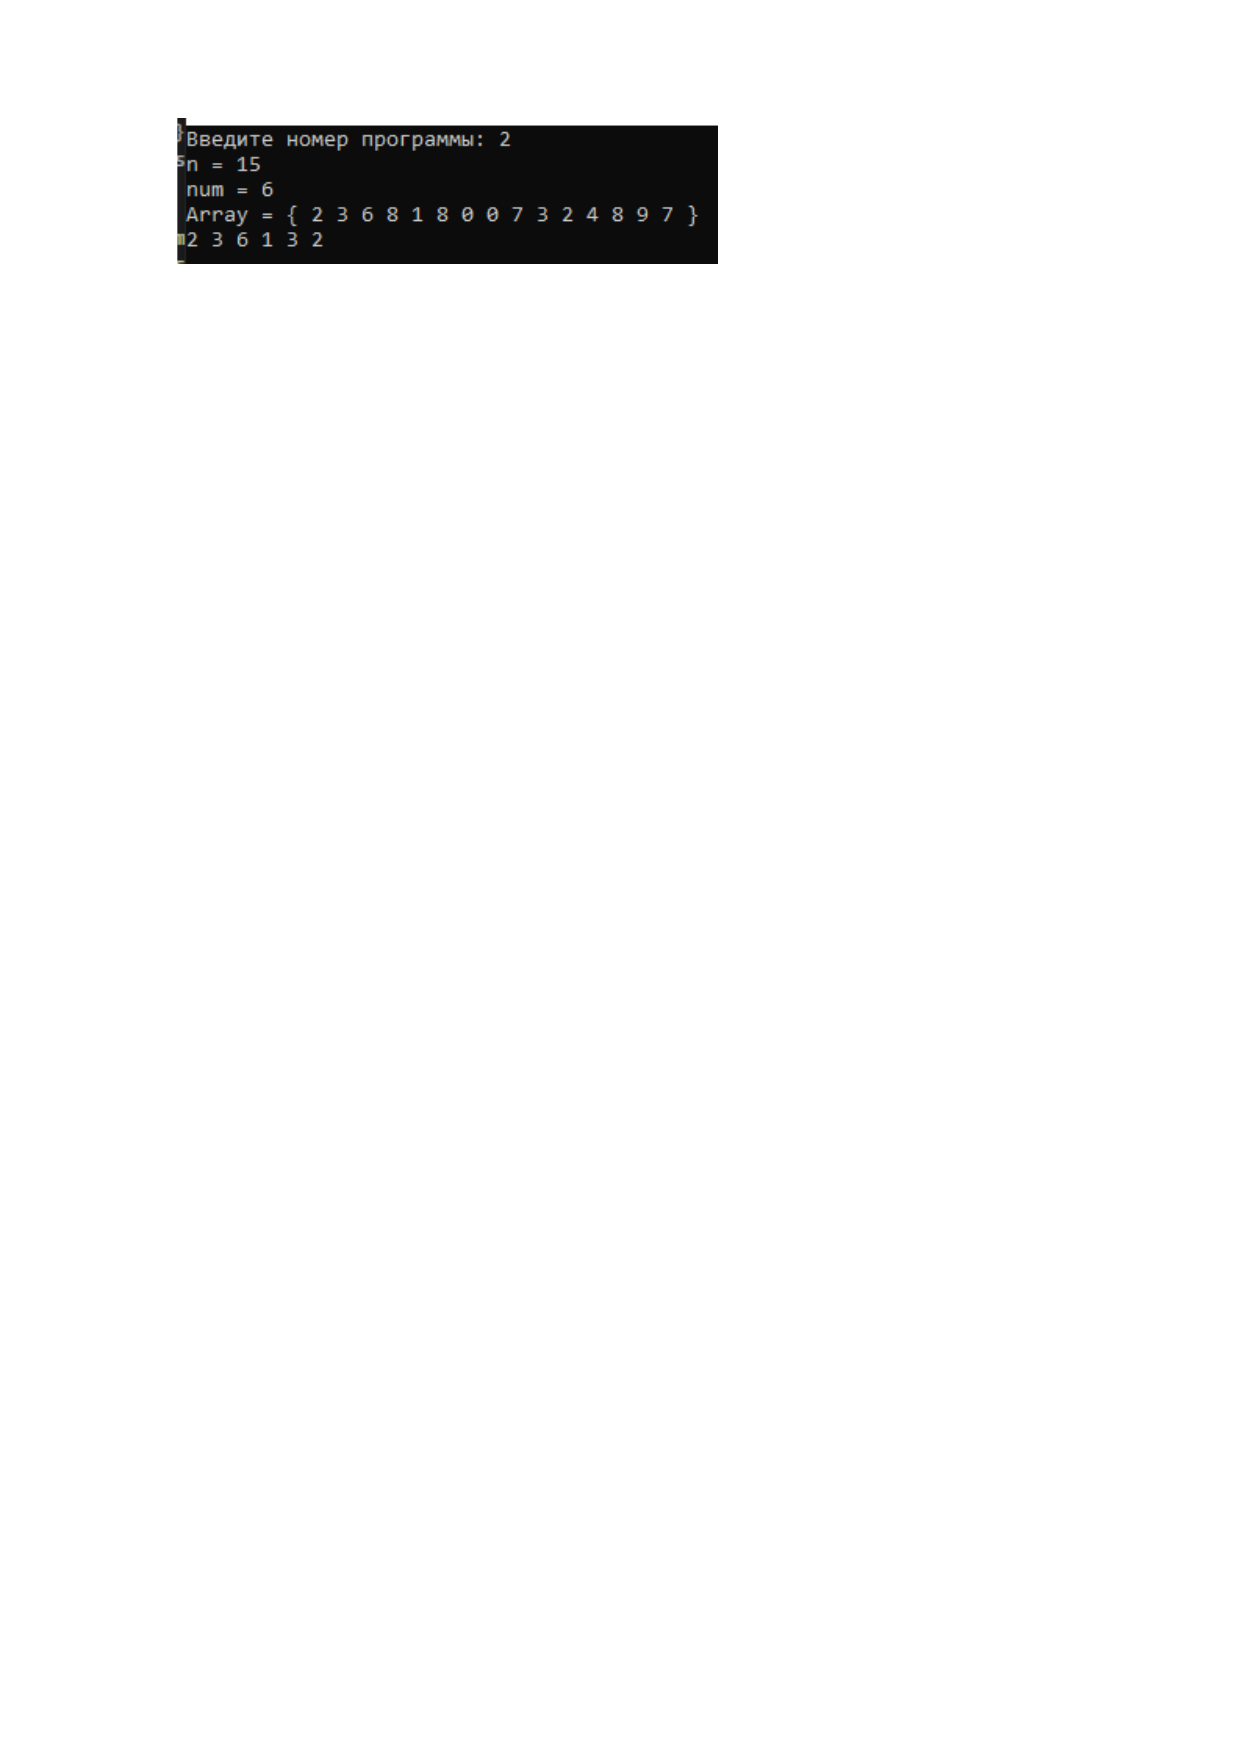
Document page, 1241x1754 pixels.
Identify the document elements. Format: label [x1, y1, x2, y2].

picture [177, 118, 718, 264]
